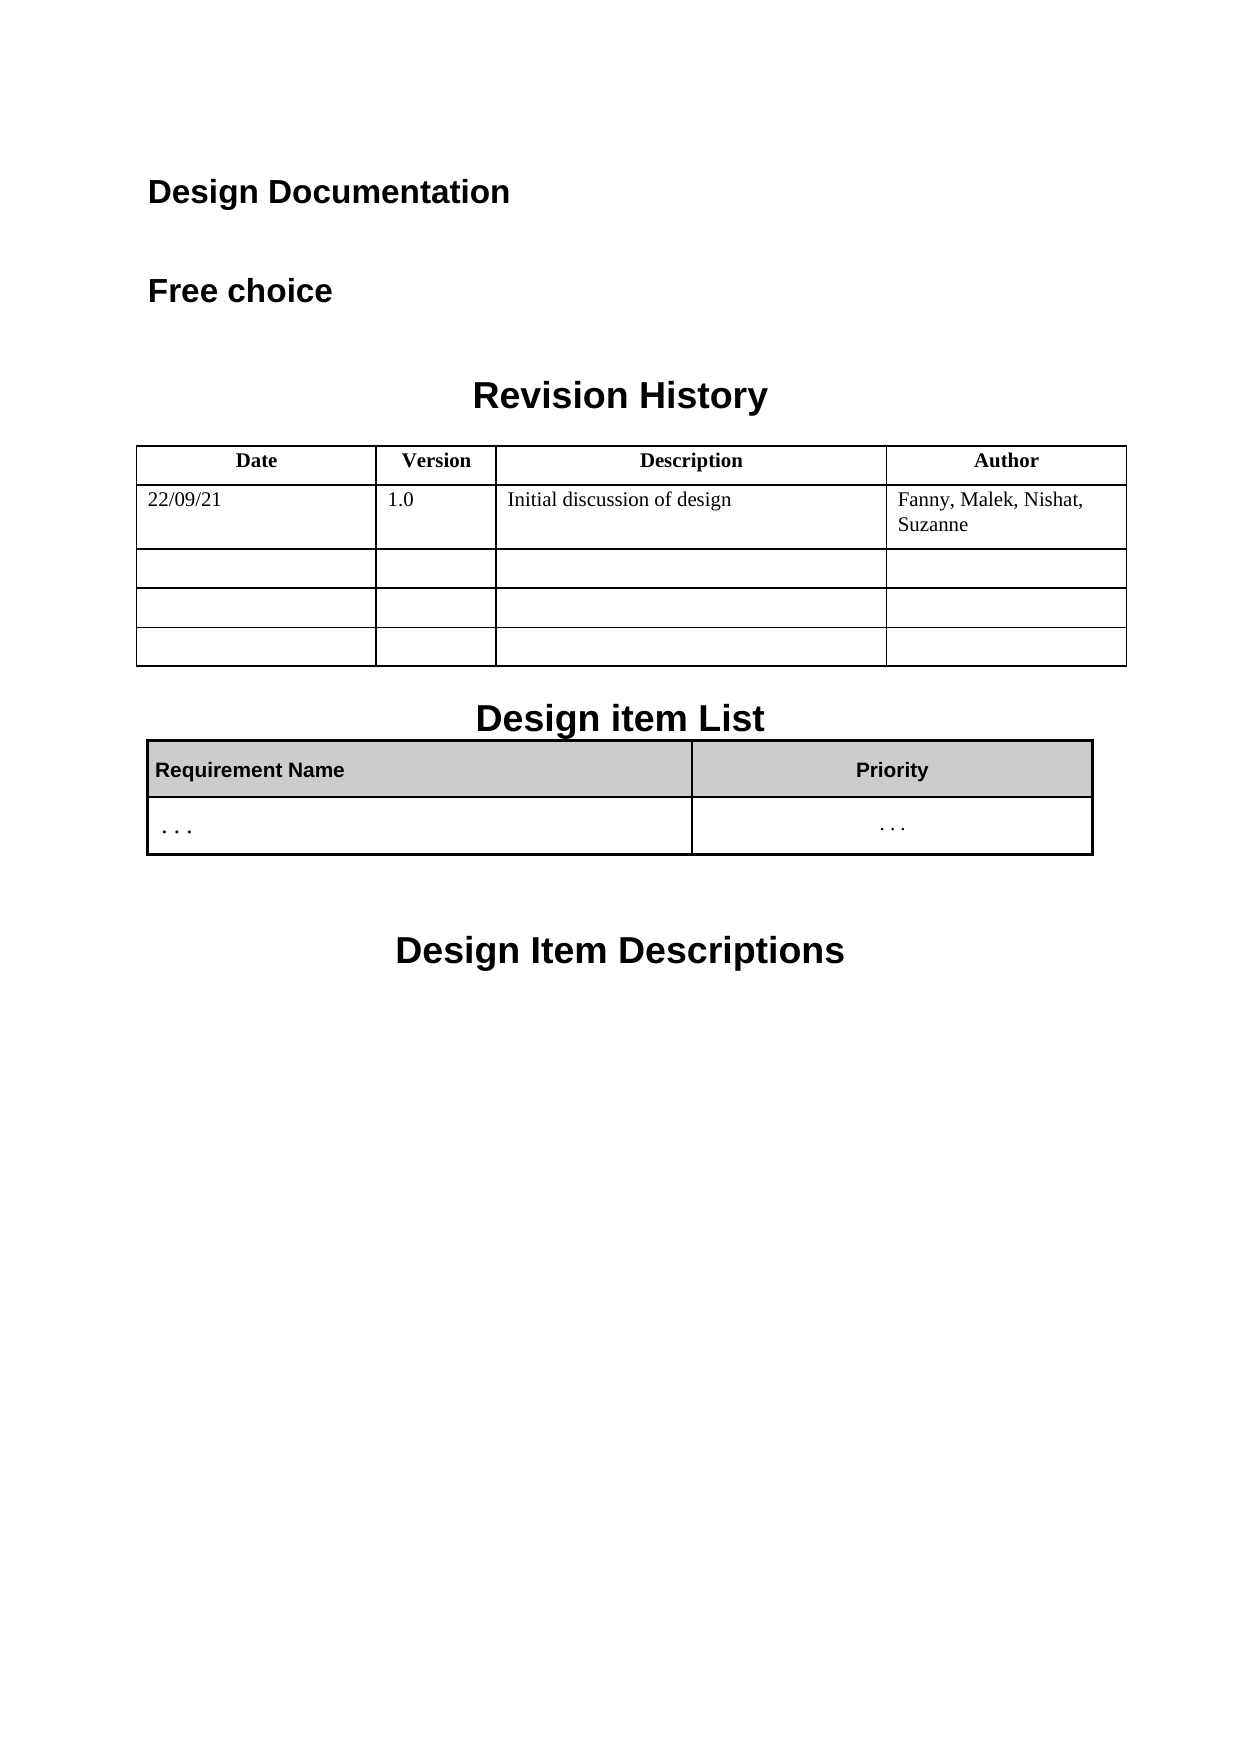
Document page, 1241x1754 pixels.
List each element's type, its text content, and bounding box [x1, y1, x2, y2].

table_cell [887, 589, 1126, 626]
table_cell [377, 589, 495, 626]
table_header Version [377, 447, 495, 484]
table_cell 1.0 [377, 486, 495, 548]
table_header Priority [693, 742, 1091, 796]
table_cell [887, 550, 1126, 587]
table_header Author [887, 447, 1126, 484]
table_cell [137, 550, 375, 587]
subtitle Design Documentation [148, 173, 1093, 211]
table_cell [377, 550, 495, 587]
table_cell . . . [693, 798, 1091, 853]
table_cell [497, 550, 886, 587]
table_cell [137, 628, 375, 665]
table_cell 22/09/21 [137, 486, 375, 548]
title Revision History [148, 373, 1093, 416]
table_cell [137, 589, 375, 626]
table_cell . . . [149, 798, 691, 853]
subtitle Free choice [148, 271, 1093, 309]
table_cell [377, 628, 495, 665]
table_cell Initial discussion of design [497, 486, 886, 548]
table_cell [497, 628, 886, 665]
table_header Requirement Name [149, 742, 691, 796]
table_header Date [137, 447, 375, 484]
title Design Item Descriptions [148, 928, 1093, 971]
table_cell Fanny, Malek, Nishat, Suzanne [887, 486, 1126, 548]
table_cell [497, 589, 886, 626]
title Design item List [148, 696, 1093, 739]
table_header Description [497, 447, 886, 484]
table_cell [887, 628, 1126, 665]
